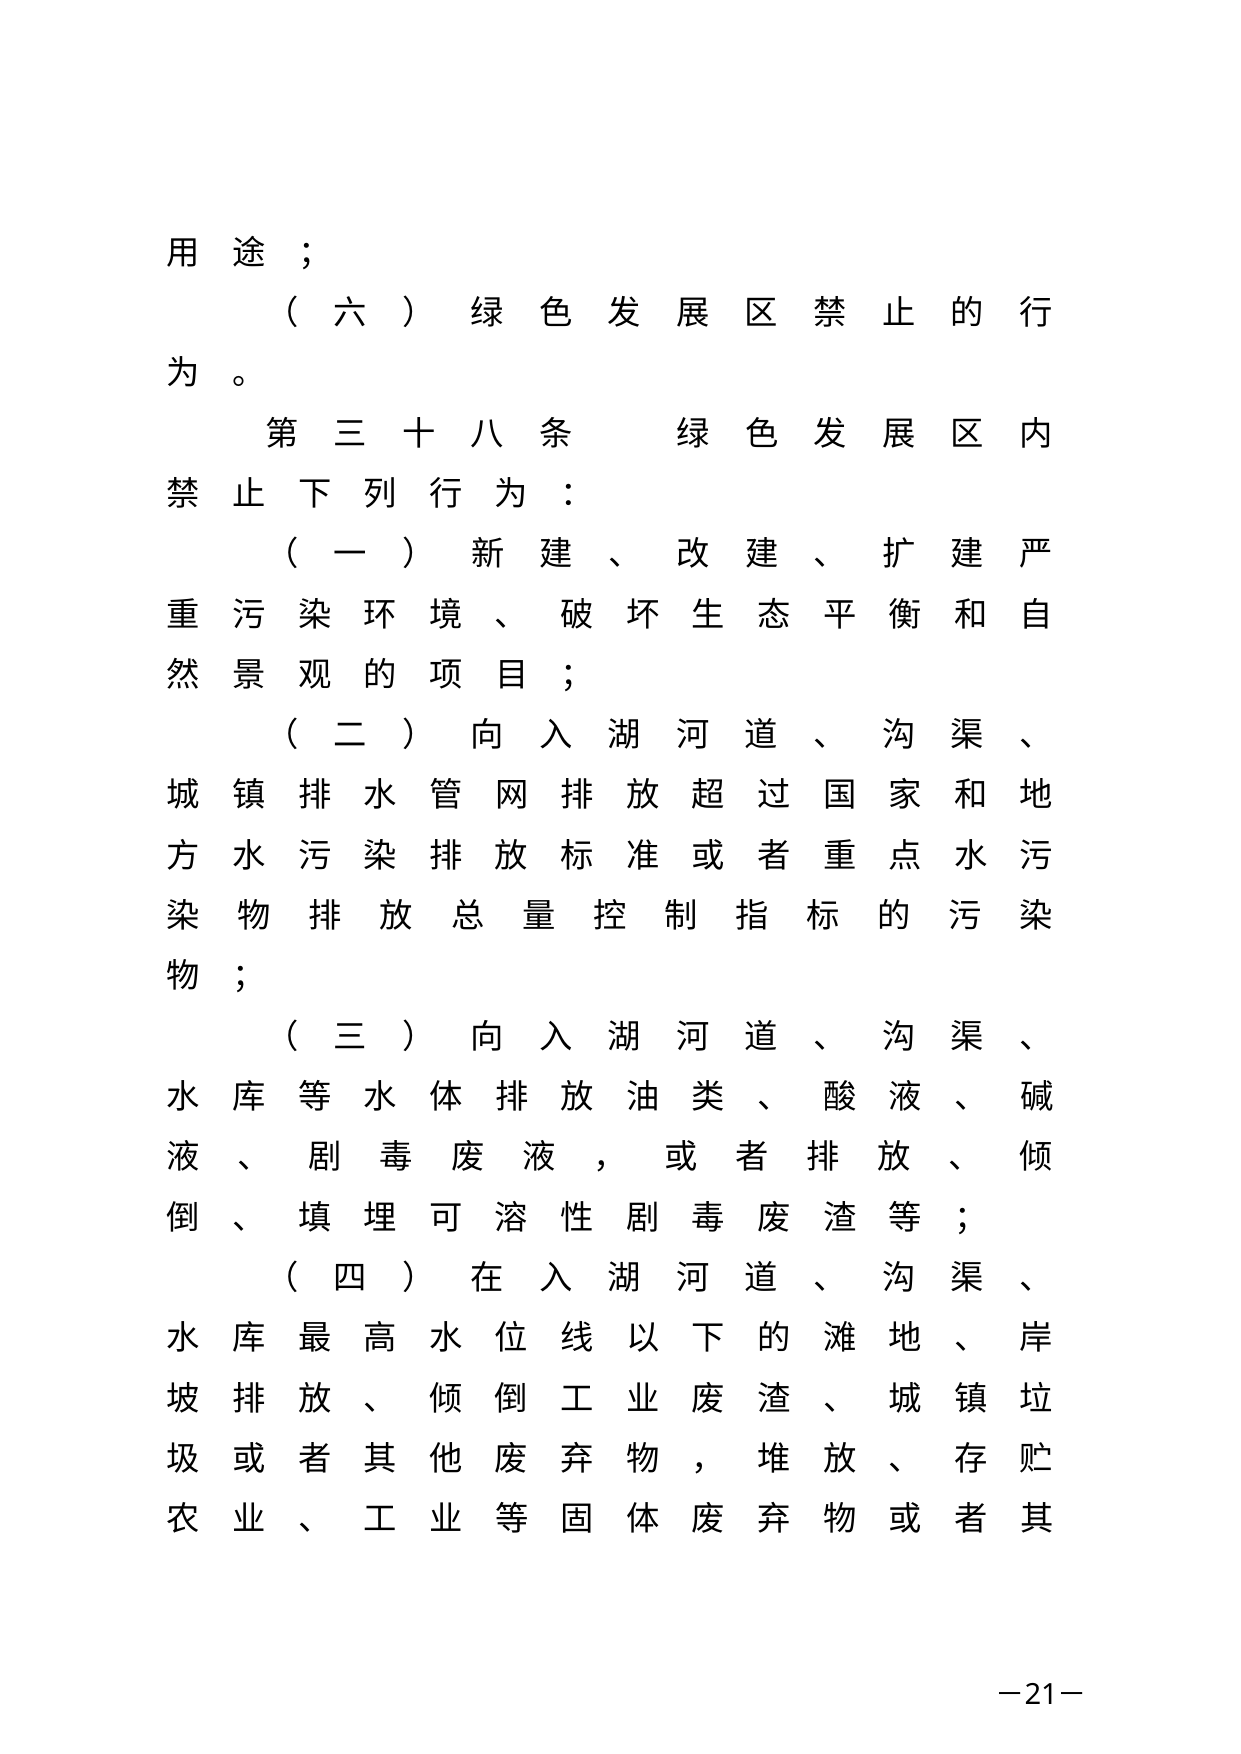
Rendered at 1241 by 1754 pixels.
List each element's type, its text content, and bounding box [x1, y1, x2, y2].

text （三）向入湖河道、沟渠、水库等水体排放油类、酸液、碱液、剧毒废液，或者排放、倾倒、填埋可溶性剧毒废渣等； [167, 1003, 1085, 1245]
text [167, 1245, 1085, 1546]
text （二）向入湖河道、沟渠、城镇排水管网排放超过国家和地方水污染排放标准或者重点水污染物排放总量控制指标的污染物； [167, 702, 1085, 1003]
text （一）新建、改建、扩建严重污染环境、破坏生态平衡和自然景观的项目； [167, 521, 1085, 702]
text （五）擅自改变土地、林地用途； [167, 219, 1085, 280]
text 第三十八条 绿色发展区内禁止下列行为： [167, 400, 1085, 521]
text （六）绿色发展区禁止的行为。 [167, 280, 1085, 400]
